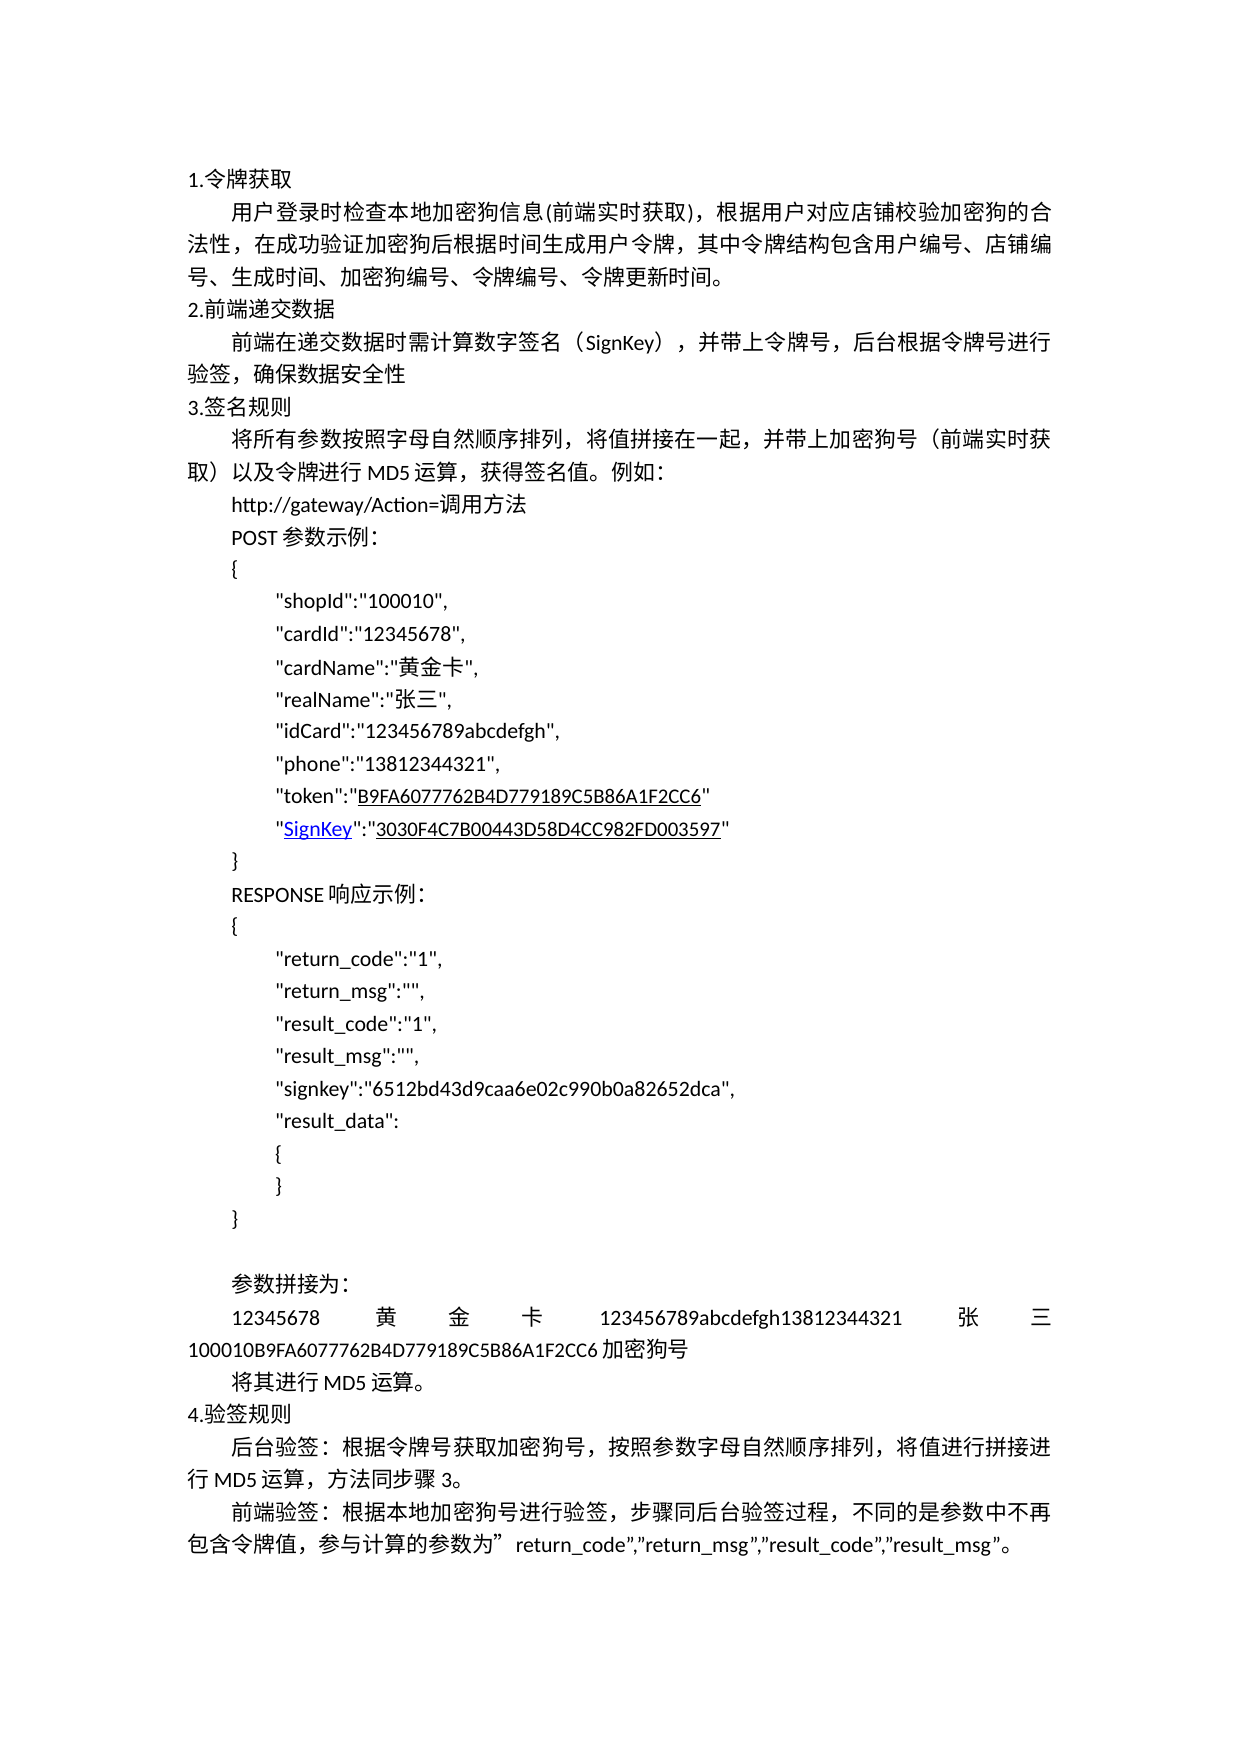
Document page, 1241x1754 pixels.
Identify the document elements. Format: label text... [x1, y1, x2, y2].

text "result_msg":"", [231, 1039, 1053, 1072]
list 12345678黄金卡123456789abcdefgh13812344321张三100010B9FA6077762B4D779189C5B86A1F2CC6加密狗号 [187, 1299, 1053, 1364]
list { [187, 552, 1053, 584]
list "shopId":"100010", [231, 584, 1053, 617]
list "idCard":"123456789abcdefgh", [231, 714, 1053, 747]
list 前端递交数据 [187, 292, 1053, 324]
list 前端在递交数据时需计算数字签名（SignKey），并带上令牌号，后台根据令牌号进行验签，确保数据安全性 [187, 324, 1053, 389]
text "result_code":"1", [231, 1007, 1053, 1039]
list http://gateway/Action=调用方法 [187, 487, 1053, 519]
text "return_code":"1", [231, 942, 1053, 974]
list 将所有参数按照字母自然顺序排列，将值拼接在一起，并带上加密狗号（前端实时获取）以及令牌进行MD5运算，获得签名值。例如： [187, 422, 1053, 487]
text { [231, 1137, 1053, 1169]
list 前端验签：根据本地加密狗号进行验签，步骤同后台验签过程，不同的是参数中不再包含令牌值，参与计算的参数为”return_code”,”return_msg”,”result_code”,”result_msg”。 [187, 1494, 1053, 1559]
list 验签规则 [187, 1397, 1053, 1429]
text "result_data": [231, 1104, 1053, 1137]
text "return_msg":"", [231, 974, 1053, 1007]
list } [187, 844, 1053, 877]
list 参数拼接为： [187, 1267, 1053, 1299]
text "signkey":"6512bd43d9caa6e02c990b0a82652dca", [231, 1072, 1053, 1104]
list "SignKey":"3030F4C7B00443D58D4CC982FD003597" [231, 812, 1053, 844]
list 令牌获取 [187, 162, 1053, 194]
list 签名规则 [187, 389, 1053, 422]
list "phone":"13812344321", [231, 747, 1053, 779]
list 将其进行MD5运算。 [187, 1364, 1053, 1397]
list RESPONSE响应示例： [187, 877, 1053, 909]
text { [187, 909, 1053, 942]
list 后台验签：根据令牌号获取加密狗号，按照参数字母自然顺序排列，将值进行拼接进行MD5运算，方法同步骤3。 [187, 1429, 1053, 1494]
text } [187, 1202, 1053, 1234]
list "cardName":"黄金卡", [231, 649, 1053, 682]
list "cardId":"12345678", [231, 617, 1053, 649]
list "realName":"张三", [231, 682, 1053, 714]
list 用户登录时检查本地加密狗信息(前端实时获取)，根据用户对应店铺校验加密狗的合法性，在成功验证加密狗后根据时间生成用户令牌，其中令牌结构包含用户编号、店铺编号、生成时间、加密狗编号、令牌编号、令牌更新时间。 [187, 194, 1053, 292]
text } [231, 1169, 1053, 1202]
list POST参数示例： [187, 519, 1053, 552]
list "token":"B9FA6077762B4D779189C5B86A1F2CC6" [231, 779, 1053, 812]
